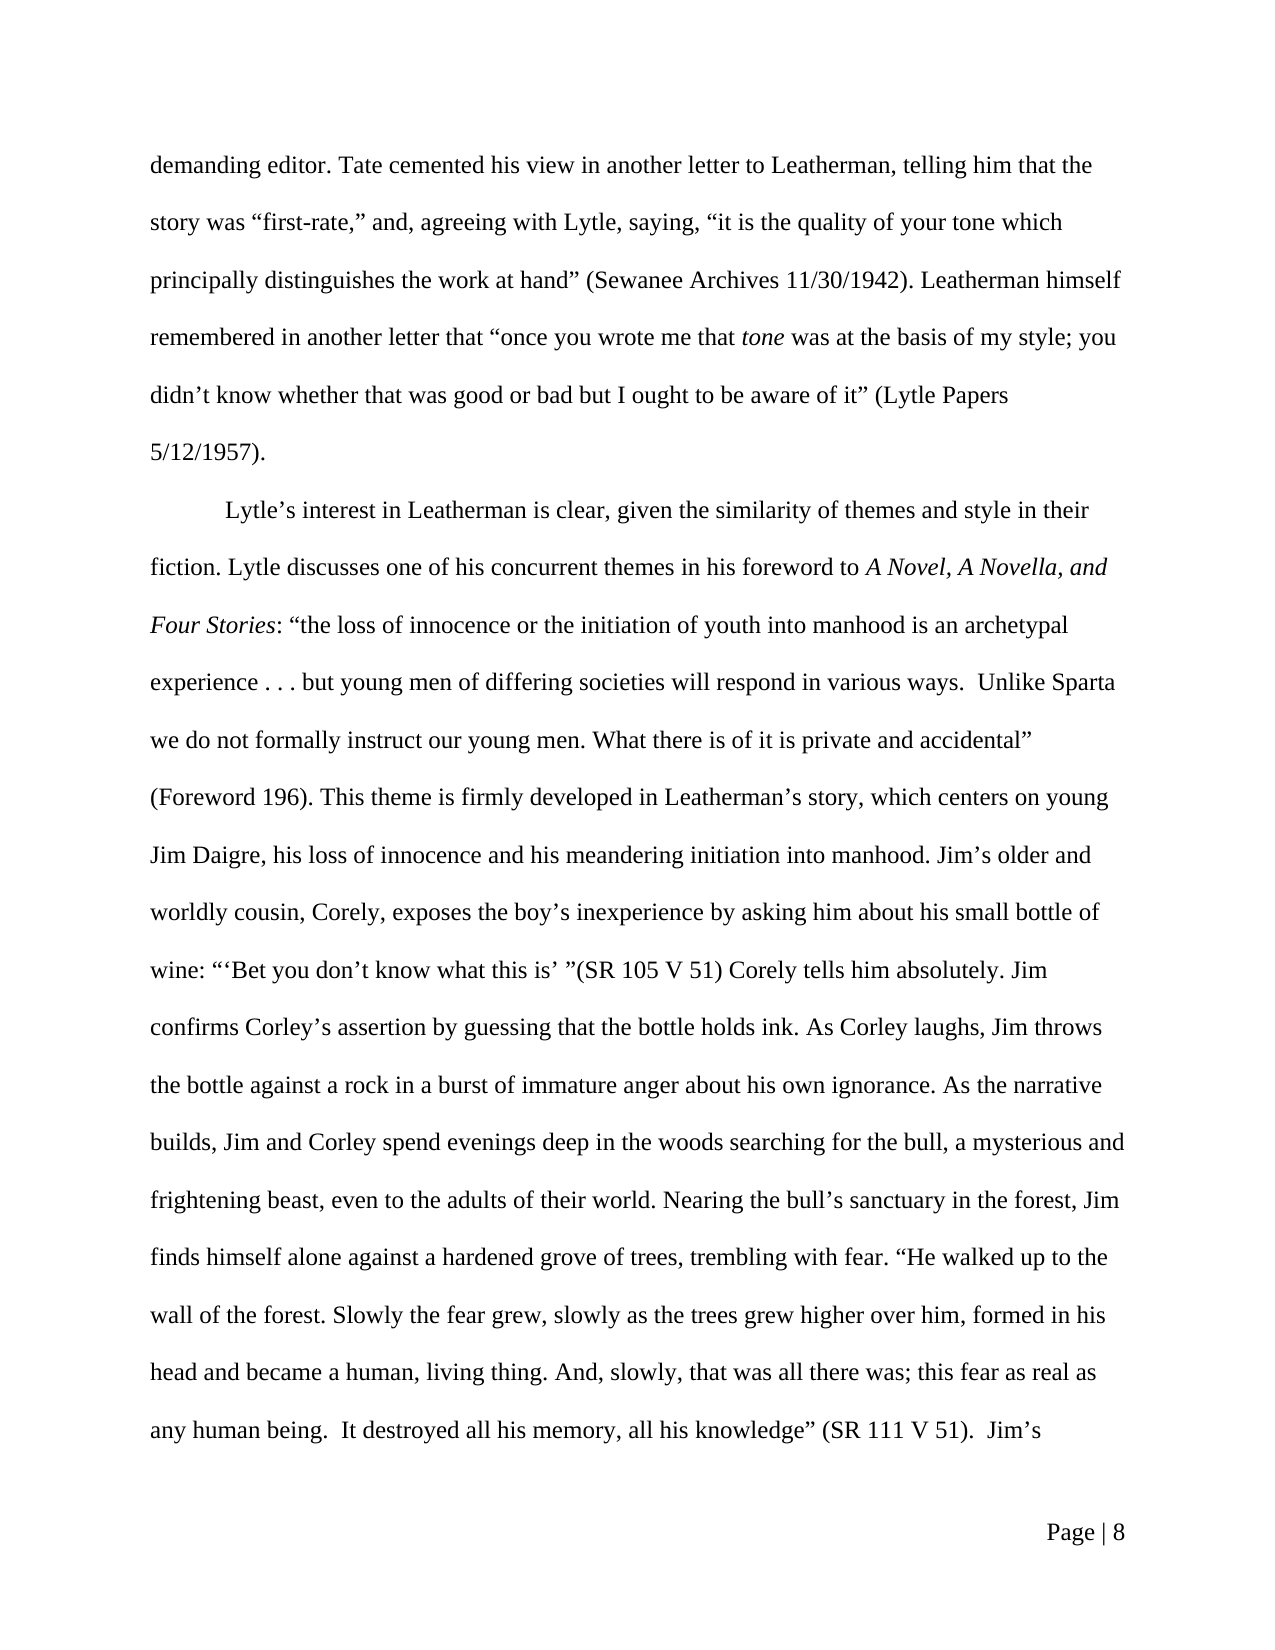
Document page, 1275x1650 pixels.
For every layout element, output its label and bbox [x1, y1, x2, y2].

text [150, 150, 1125, 466]
text [150, 495, 1125, 1444]
